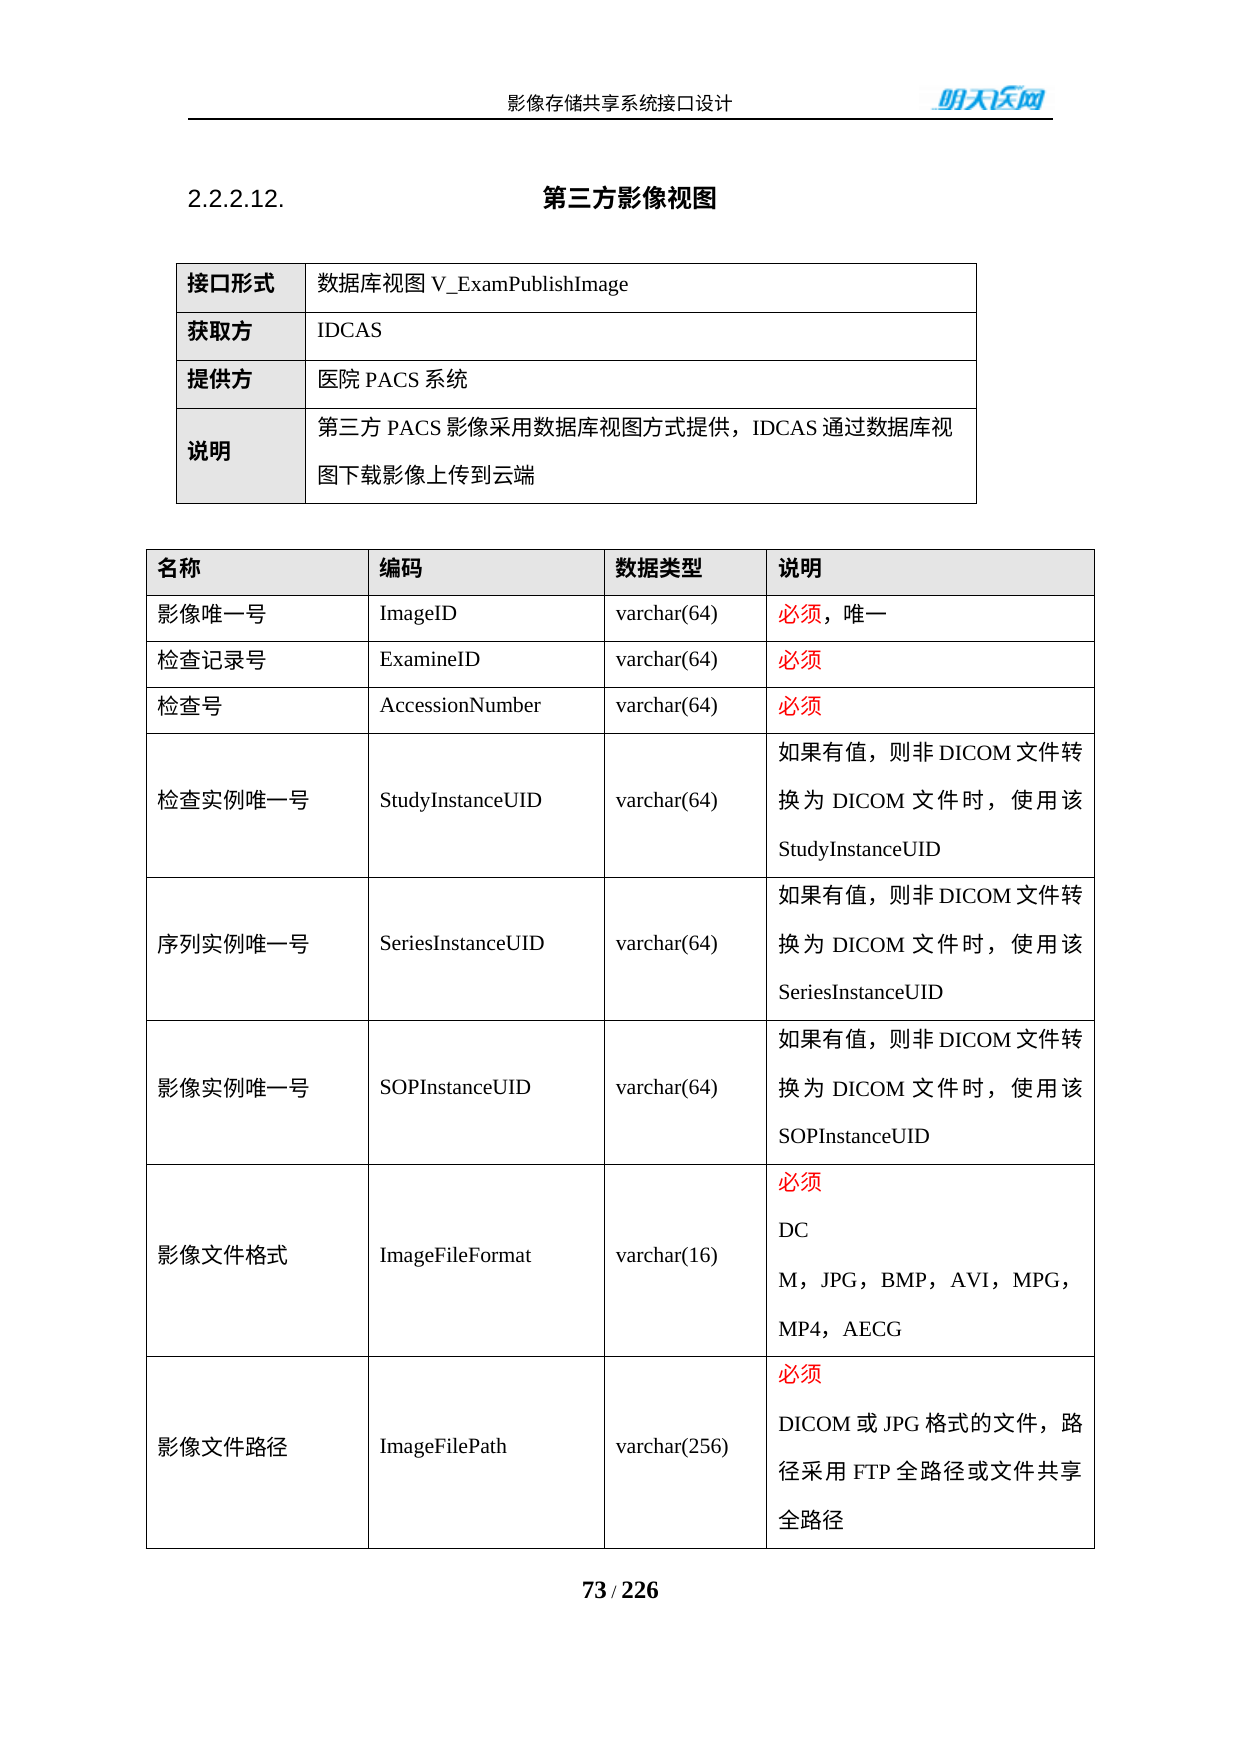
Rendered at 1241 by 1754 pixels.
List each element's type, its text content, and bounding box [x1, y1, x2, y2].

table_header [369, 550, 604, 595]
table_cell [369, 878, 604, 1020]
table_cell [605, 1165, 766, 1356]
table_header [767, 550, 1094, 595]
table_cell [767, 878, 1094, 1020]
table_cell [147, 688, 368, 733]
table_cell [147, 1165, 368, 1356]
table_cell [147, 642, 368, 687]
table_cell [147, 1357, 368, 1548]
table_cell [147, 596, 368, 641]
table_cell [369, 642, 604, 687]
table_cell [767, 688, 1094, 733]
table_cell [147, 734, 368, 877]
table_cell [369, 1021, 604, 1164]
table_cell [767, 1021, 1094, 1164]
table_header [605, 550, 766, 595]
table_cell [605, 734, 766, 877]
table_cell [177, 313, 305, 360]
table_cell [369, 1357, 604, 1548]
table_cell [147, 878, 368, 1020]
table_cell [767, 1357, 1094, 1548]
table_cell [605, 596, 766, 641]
picture [918, 85, 1055, 110]
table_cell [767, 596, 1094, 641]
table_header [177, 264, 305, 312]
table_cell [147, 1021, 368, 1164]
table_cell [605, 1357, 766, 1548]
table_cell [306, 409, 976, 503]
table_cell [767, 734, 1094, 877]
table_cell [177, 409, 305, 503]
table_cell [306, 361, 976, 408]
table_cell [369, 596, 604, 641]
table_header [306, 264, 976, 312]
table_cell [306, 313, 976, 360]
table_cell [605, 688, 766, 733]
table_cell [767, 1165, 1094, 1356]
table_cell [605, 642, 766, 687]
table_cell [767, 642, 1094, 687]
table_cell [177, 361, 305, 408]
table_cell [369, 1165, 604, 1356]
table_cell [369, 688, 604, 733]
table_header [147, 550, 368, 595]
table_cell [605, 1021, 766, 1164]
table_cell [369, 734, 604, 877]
subtitle 第三方影像视图 [187, 164, 1053, 229]
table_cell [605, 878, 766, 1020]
